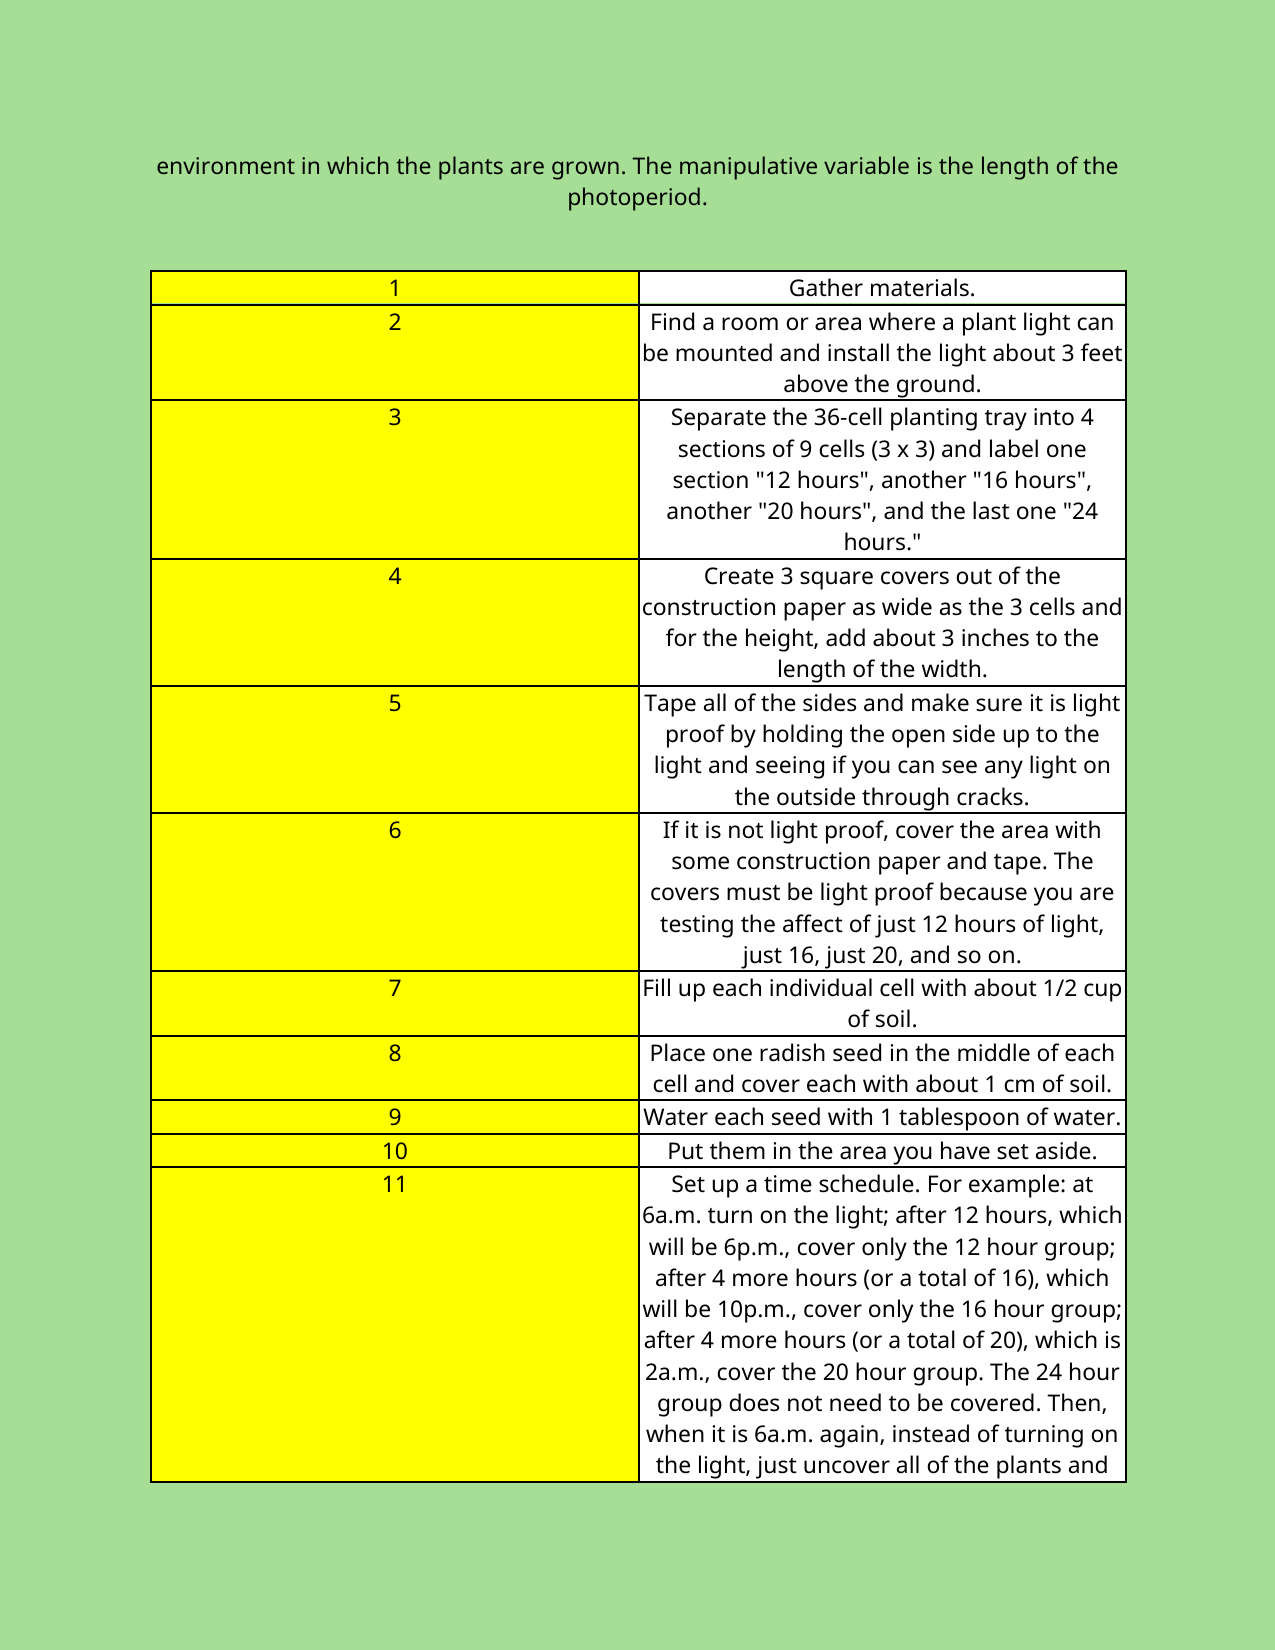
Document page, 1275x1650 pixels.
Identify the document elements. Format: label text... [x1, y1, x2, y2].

table_cell 4 [152, 560, 638, 685]
table_cell Separate the 36-cell planting tray into 4 sections of 9 cells (3 x 3) and label one section "12 hours", another "16 hours", another "20 hours", and the last one "24 hours." [640, 401, 1125, 558]
table_cell 5 [152, 687, 638, 812]
table_cell If it is not light proof, cover the area with some construction paper and tape. The covers must be light proof because you are testing the affect of just 12 hours of light, just 16, just 20, and so on. [640, 814, 1125, 970]
table_cell 8 [152, 1037, 638, 1099]
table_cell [640, 1168, 1125, 1481]
table_header Gather materials. [640, 272, 1125, 303]
table_cell Create 3 square covers out of the construction paper as wide as the 3 cells and for the height, add about 3 inches to the length of the width. [640, 560, 1125, 685]
table_cell 3 [152, 401, 638, 558]
table_cell 9 [152, 1101, 638, 1133]
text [150, 150, 1125, 212]
table_cell 7 [152, 972, 638, 1035]
table_cell Water each seed with 1 tablespoon of water. [640, 1101, 1125, 1133]
table_cell Place one radish seed in the middle of each cell and cover each with about 1 cm of soil. [640, 1037, 1125, 1099]
table_cell Find a room or area where a plant light can be mounted and install the light about 3 feet above the ground. [640, 306, 1125, 399]
table_header 1 [152, 272, 638, 303]
table_cell 11 [152, 1168, 638, 1481]
table_cell 2 [152, 306, 638, 399]
table_cell Tape all of the sides and make sure it is light proof by holding the open side up to the light and seeing if you can see any light on the outside through cracks. [640, 687, 1125, 812]
table_cell 10 [152, 1135, 638, 1166]
table_cell 6 [152, 814, 638, 970]
table_cell Put them in the area you have set aside. [640, 1135, 1125, 1166]
table_cell Fill up each individual cell with about 1/2 cup of soil. [640, 972, 1125, 1035]
